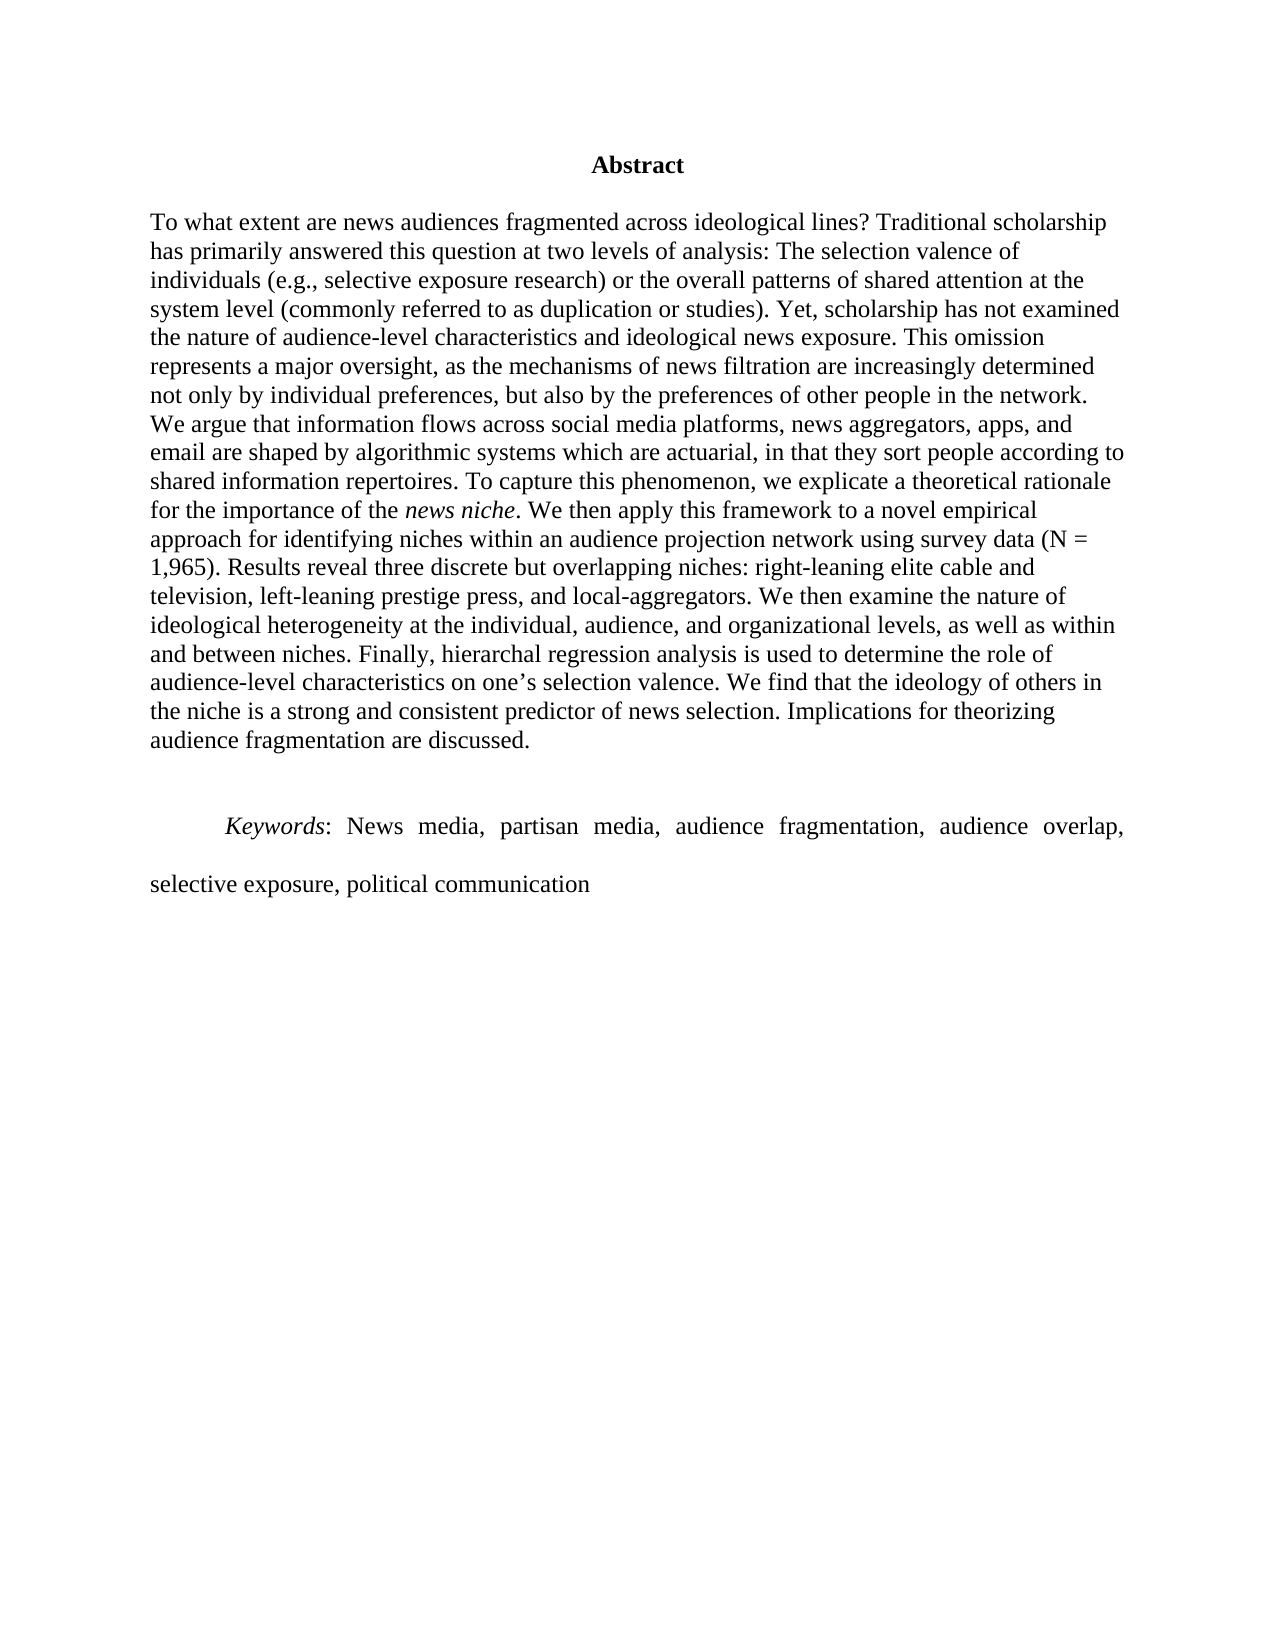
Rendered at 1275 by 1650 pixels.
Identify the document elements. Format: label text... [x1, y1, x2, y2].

text To what extent are news audiences fragmented across ideological lines? Traditional scholarship has primarily answered this question at two levels of analysis: The selection valence of individuals (e.g., selective exposure research) or the overall patterns of shared attention at the system level (commonly referred to as duplication or studies). Yet, scholarship has not examined the nature of audience-level characteristics and ideological news exposure. This omission represents a major oversight, as the mechanisms of news filtration are increasingly determined not only by individual preferences, but also by the preferences of other people in the network. We argue that information flows across social media platforms, news aggregators, apps, and email are shaped by algorithmic systems which are actuarial, in that they sort people according to shared information repertoires. To capture this phenomenon, we explicate a theoretical rationale for the importance of the news niche. We then apply this framework to a novel empirical approach for identifying niches within an audience projection network using survey data (N = 1,965). Results reveal three discrete but overlapping niches: right-leaning elite cable and television, left-leaning prestige press, and local-aggregators. We then examine the nature of ideological heterogeneity at the individual, audience, and organizational levels, as well as within and between niches. Finally, hierarchal regression analysis is used to determine the role of audience-level characteristics on one’s selection valence. We find that the ideology of others in the niche is a strong and consistent predictor of news selection. Implications for theorizing audience fragmentation are discussed. [150, 207, 1125, 754]
text Keywords: News media, partisan media, audience fragmentation, audience overlap, selective exposure, political communication [150, 811, 1125, 897]
text Abstract [150, 150, 1125, 179]
